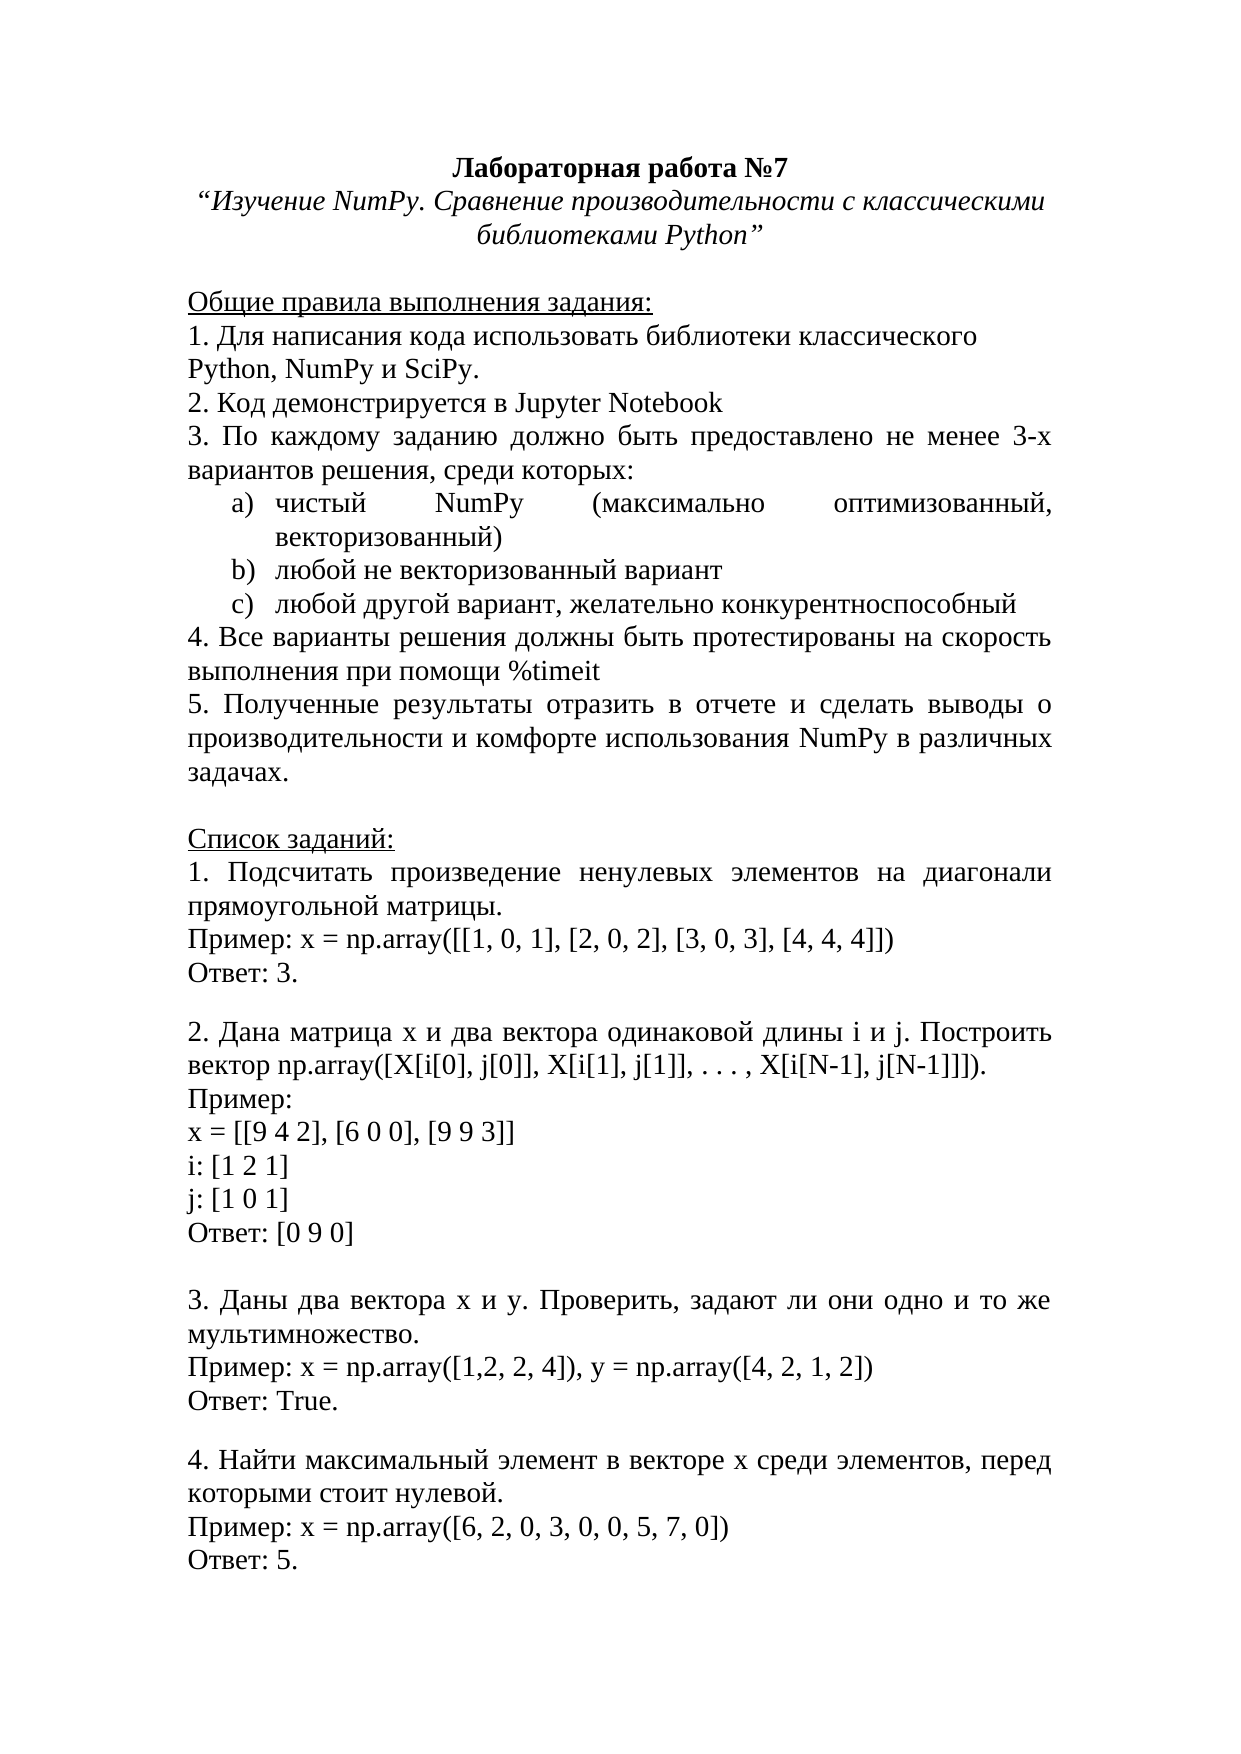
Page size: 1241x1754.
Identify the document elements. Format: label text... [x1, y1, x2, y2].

text Ответ: [0 9 0] [187, 1215, 1053, 1249]
list любой другой вариант, желательно конкурентноспособный [231, 586, 1053, 619]
text Список заданий: [187, 821, 1053, 854]
text Пример: x = np.array([6, 2, 0, 3, 0, 0, 5, 7, 0]) [187, 1509, 1053, 1542]
list 5. Полученные результаты отразить в отчете и сделать выводы о производительности и комфорте использования NumPy в различных задачах. [187, 687, 1053, 787]
text Ответ: 3. [187, 955, 1053, 1014]
text Ответ: True. [187, 1383, 1053, 1442]
text Общие правила выполнения задания: [187, 284, 1053, 318]
list 4. Все варианты решения должны быть протестированы на скорость выполнения при помощи %timeit [187, 619, 1053, 687]
text Лабораторная работа №7 [187, 150, 1053, 183]
text 2. Дана матрица x и два вектора одинаковой длины i и j. Построить вектор np.array([X[i[0], j[0]], X[i[1], j[1]], . . . , X[i[N-1], j[N-1]]]). Пример: [187, 1014, 1053, 1114]
text 4. Найти максимальный элемент в векторе x среди элементов, перед которыми стоит нулевой. [187, 1442, 1053, 1509]
text x = [[9 4 2], [6 0 0], [9 9 3]] [187, 1114, 1053, 1148]
text Пример: x = np.array([[1, 0, 1], [2, 0, 2], [3, 0, 3], [4, 4, 4]]) [187, 921, 1053, 955]
list любой не векторизованный вариант [231, 552, 1053, 586]
list 1. Для написания кода использовать библиотеки классического Python, NumPy и SciPy. [187, 318, 1053, 385]
list чистый NumPy (максимально оптимизованный, векторизованный) [231, 485, 1053, 552]
text “Изучение NumPy. Сравнение производительности с классическими библиотеками Python” [187, 183, 1053, 251]
text 3. Даны два вектора x и y. Проверить, задают ли они одно и то же мультимножество. [187, 1282, 1053, 1349]
list 3. По каждому заданию должно быть предоставлено не менее 3-х вариантов решения, среди которых: [187, 418, 1053, 485]
text j: [1 0 1] [187, 1182, 1053, 1215]
text 1. Подсчитать произведение ненулевых элементов на диагонали прямоугольной матрицы. [187, 854, 1053, 921]
text Пример: x = np.array([1,2, 2, 4]), y = np.array([4, 2, 1, 2]) [187, 1349, 1053, 1383]
text i: [1 2 1] [187, 1148, 1053, 1182]
list 2. Код демонстрируется в Jupyter Notebook [187, 385, 1053, 418]
text Ответ: 5. [187, 1542, 1053, 1601]
